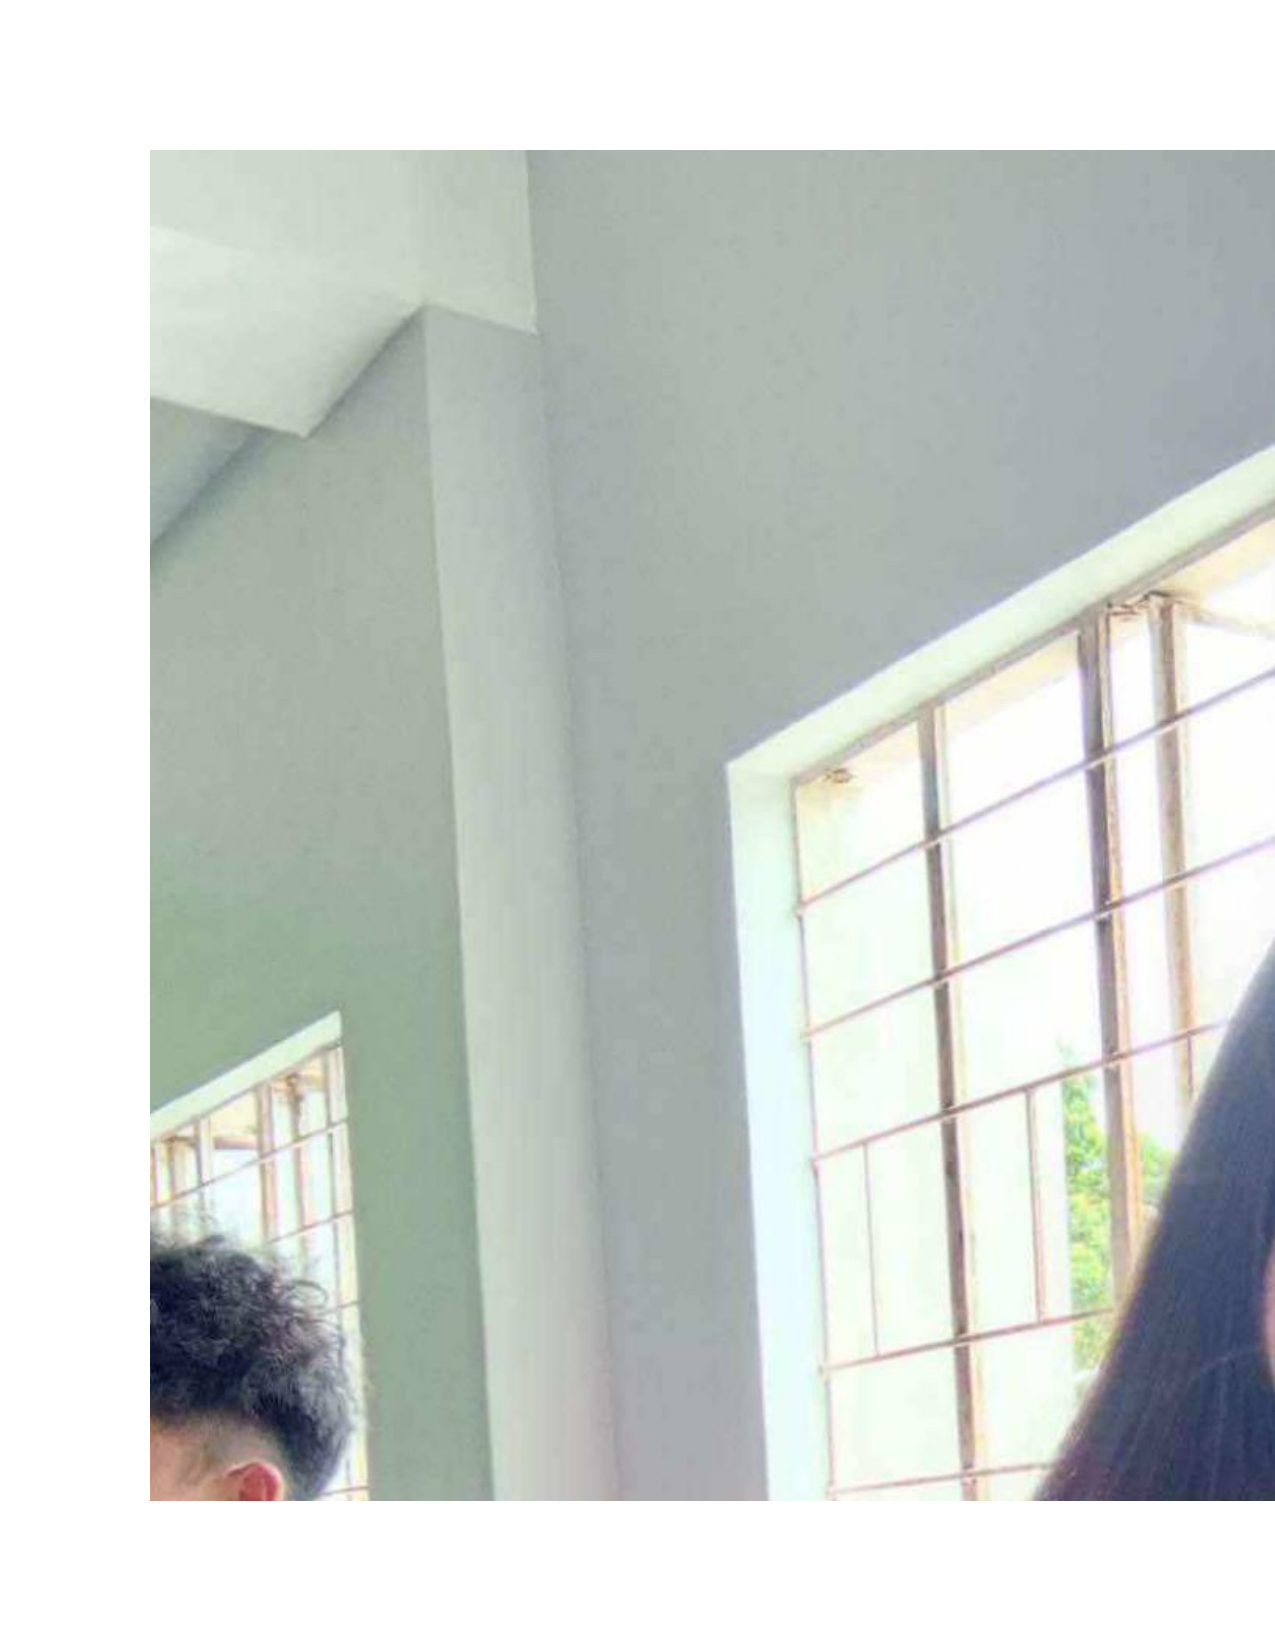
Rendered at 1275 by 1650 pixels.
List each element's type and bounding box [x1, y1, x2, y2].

picture [150, 150, 1275, 1501]
